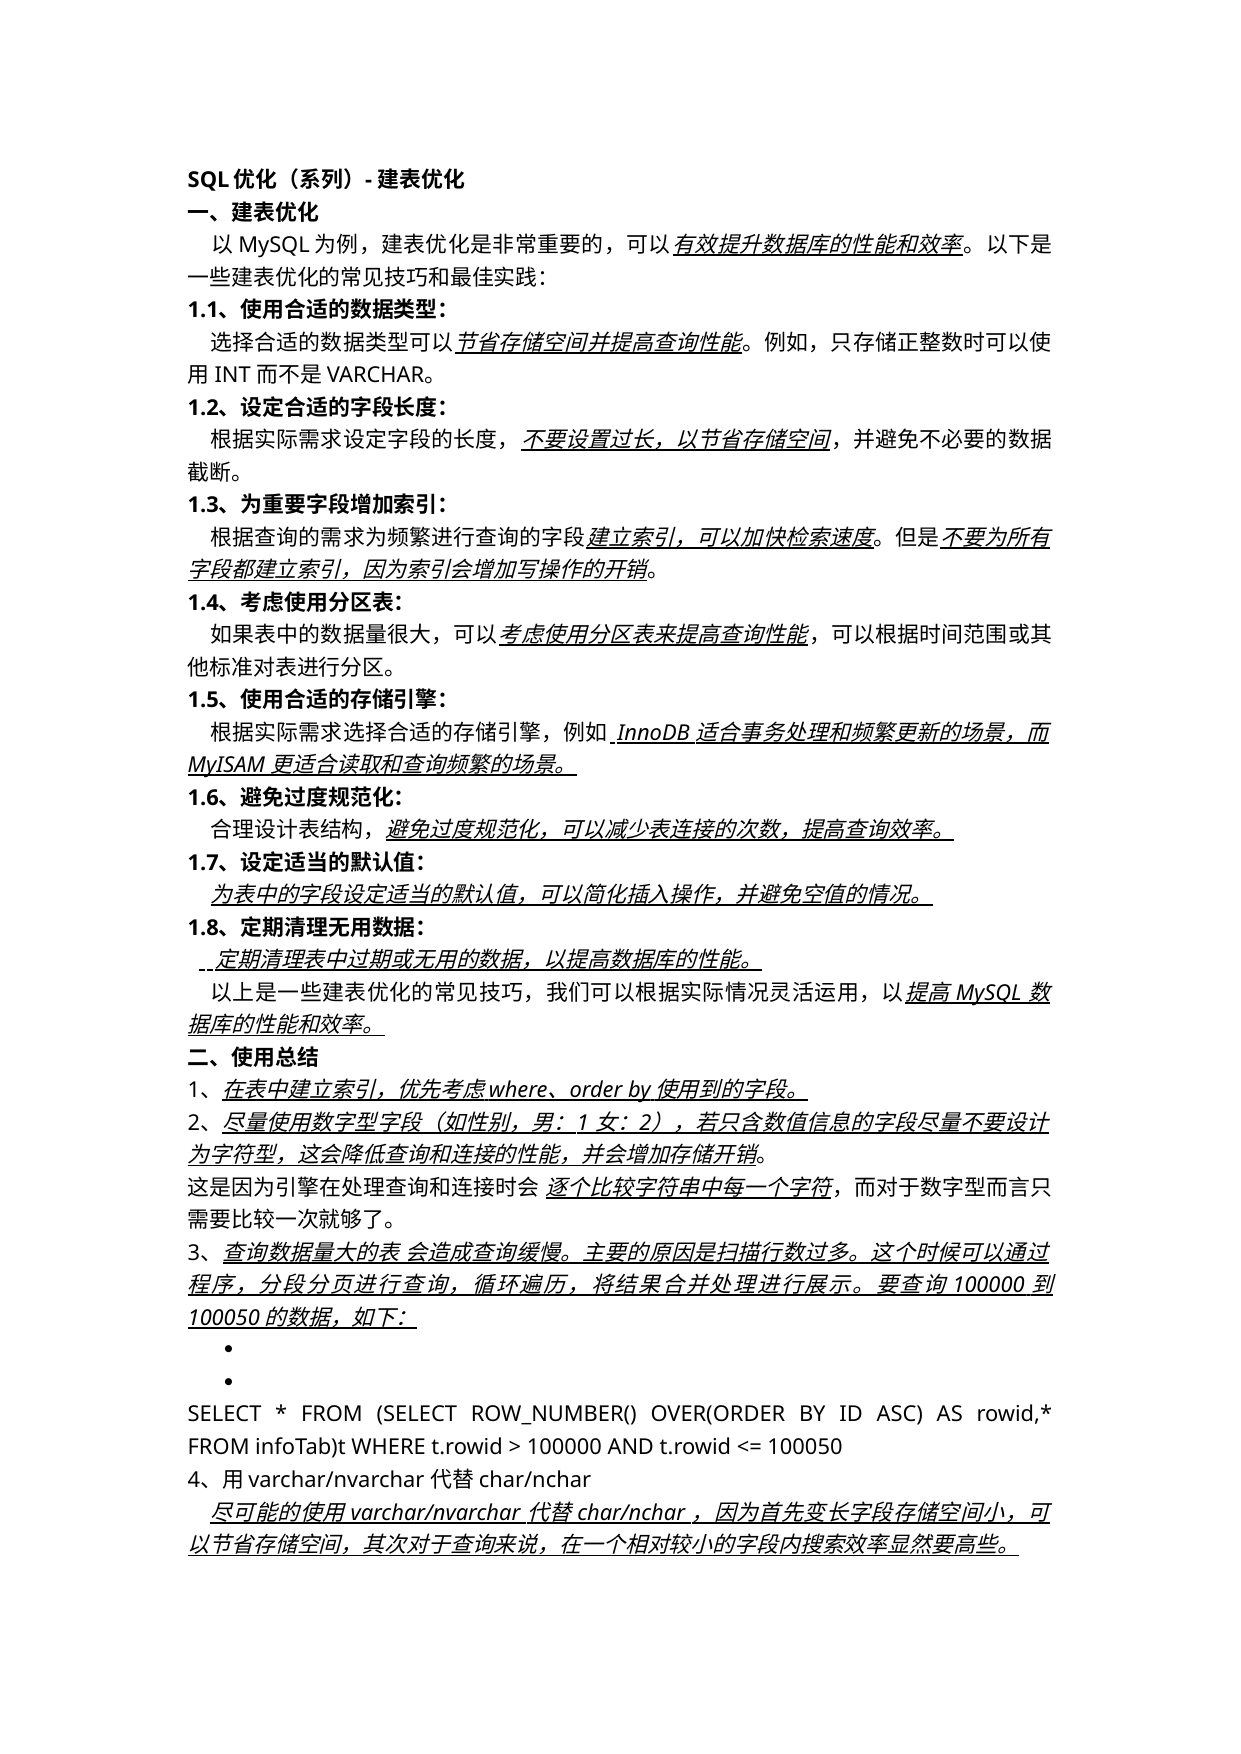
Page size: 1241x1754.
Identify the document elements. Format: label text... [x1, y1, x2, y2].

text SQL优化（系列）- 建表优化 [187, 162, 1053, 194]
text 1、在表中建立索引，优先考虑where、order by使用到的字段。 [187, 1072, 1053, 1104]
text 根据查询的需求为频繁进行查询的字段建立索引，可以加快检索速度。但是不要为所有字段都建立索引，因为索引会增加写操作的开销。 [187, 519, 1053, 584]
text 根据实际需求选择合适的存储引擎，例如 InnoDB 适合事务处理和频繁更新的场景，而 MyISAM 更适合读取和查询频繁的场景。 [187, 714, 1053, 779]
text 4、用varchar/nvarchar 代替 char/nchar [187, 1462, 1053, 1494]
text 1.4、考虑使用分区表： [187, 584, 1053, 617]
text 3、查询数据量大的表 会造成查询缓慢。主要的原因是扫描行数过多。这个时候可以通过程序，分段分页进行查询，循环遍历，将结果合并处理进行展示。要查询100000到100050的数据，如下： [187, 1295, 1053, 1332]
text 2、尽量使用数字型字段（如性别，男：1 女：2），若只含数值信息的字段尽量不要设计为字符型，这会降低查询和连接的性能，并会增加存储开销。 [187, 1104, 1053, 1169]
text 选择合适的数据类型可以节省存储空间并提高查询性能。例如，只存储正整数时可以使用 INT 而不是 VARCHAR。 [187, 324, 1053, 389]
text 1.2、设定合适的字段长度： [187, 389, 1053, 422]
text SELECT * FROM (SELECT ROW_NUMBER() OVER(ORDER BY ID ASC) AS rowid,* FROM infoTab)t WHERE t.rowid > 100000 AND t.rowid <= 100050 [187, 1397, 1053, 1462]
text 以MySQL为例，建表优化是非常重要的，可以有效提升数据库的性能和效率。以下是一些建表优化的常见技巧和最佳实践： [187, 227, 1053, 292]
text 以上是一些建表优化的常见技巧，我们可以根据实际情况灵活运用，以提高 MySQL 数据库的性能和效率。 [187, 974, 1053, 1039]
text 尽可能的使用 varchar/nvarchar 代替 char/nchar ，因为首先变长字段存储空间小，可以节省存储空间，其次对于查询来说，在一个相对较小的字段内搜索效率显然要高些。 [187, 1494, 1053, 1559]
text 定期清理表中过期或无用的数据，以提高数据库的性能。 [187, 942, 1053, 974]
text 3、查询数据量大的表 会造成查询缓慢。主要的原因是扫描行数过多。这个时候可以通过程序，分段分页进行查询，循环遍历，将结果合并处理进行展示。要查询100000到100050的数据，如下： [187, 1234, 1053, 1294]
text 1.3、为重要字段增加索引： [187, 487, 1053, 519]
text 1.5、使用合适的存储引擎： [187, 682, 1053, 714]
text 1.7、设定适当的默认值： [187, 844, 1053, 877]
text 根据实际需求设定字段的长度，不要设置过长，以节省存储空间，并避免不必要的数据截断。 [187, 422, 1053, 487]
text 合理设计表结构，避免过度规范化，可以减少表连接的次数，提高查询效率。 [187, 812, 1053, 844]
text 为表中的字段设定适当的默认值，可以简化插入操作，并避免空值的情况。 [187, 877, 1053, 909]
text 如果表中的数据量很大，可以考虑使用分区表来提高查询性能，可以根据时间范围或其他标准对表进行分区。 [187, 617, 1053, 682]
text 1.8、定期清理无用数据： [187, 909, 1053, 942]
text 1.6、避免过度规范化： [187, 779, 1053, 812]
text 1.1、使用合适的数据类型： [187, 292, 1053, 324]
text 二、使用总结 [187, 1039, 1053, 1072]
text 这是因为引擎在处理查询和连接时会 逐个比较字符串中每一个字符，而对于数字型而言只需要比较一次就够了。 [187, 1169, 1053, 1234]
text 一、建表优化 [187, 194, 1053, 227]
